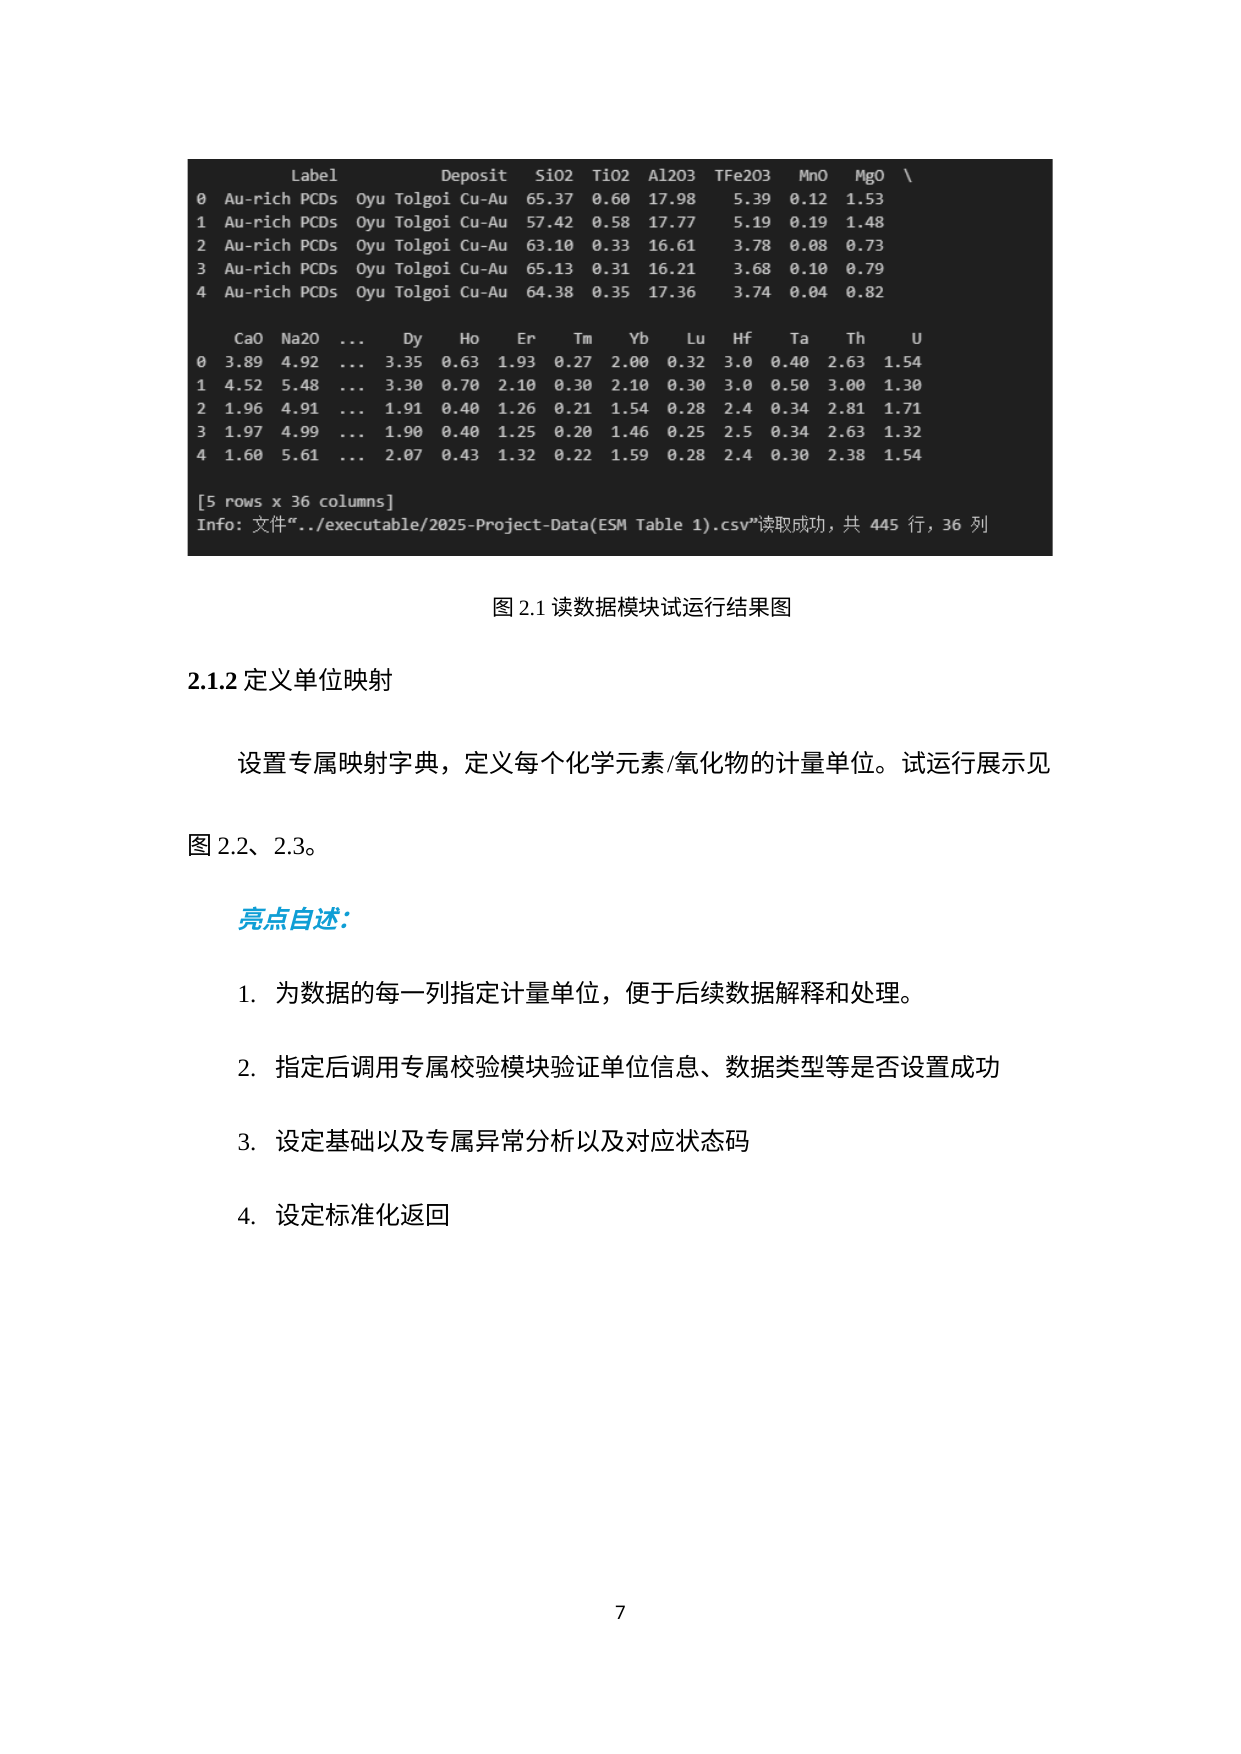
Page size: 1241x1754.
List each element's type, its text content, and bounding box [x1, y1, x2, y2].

text 设置专属映射字典，定义每个化学元素/氧化物的计量单位。试运行展示见图2.2、2.3。 [187, 729, 1053, 876]
list 设定基础以及专属异常分析以及对应状态码 [237, 1107, 1053, 1172]
list 设定标准化返回 [237, 1181, 1053, 1246]
list 指定后调用专属校验模块验证单位信息、数据类型等是否设置成功 [237, 1033, 1053, 1098]
text 2.1.2 定义单位映射 [187, 646, 1053, 711]
text 亮点自述： [187, 885, 1053, 950]
picture [187, 159, 1053, 556]
text 图2.1 读数据模块试运行结果图 [187, 590, 1053, 622]
list 为数据的每一列指定计量单位，便于后续数据解释和处理。 [237, 959, 1053, 1024]
